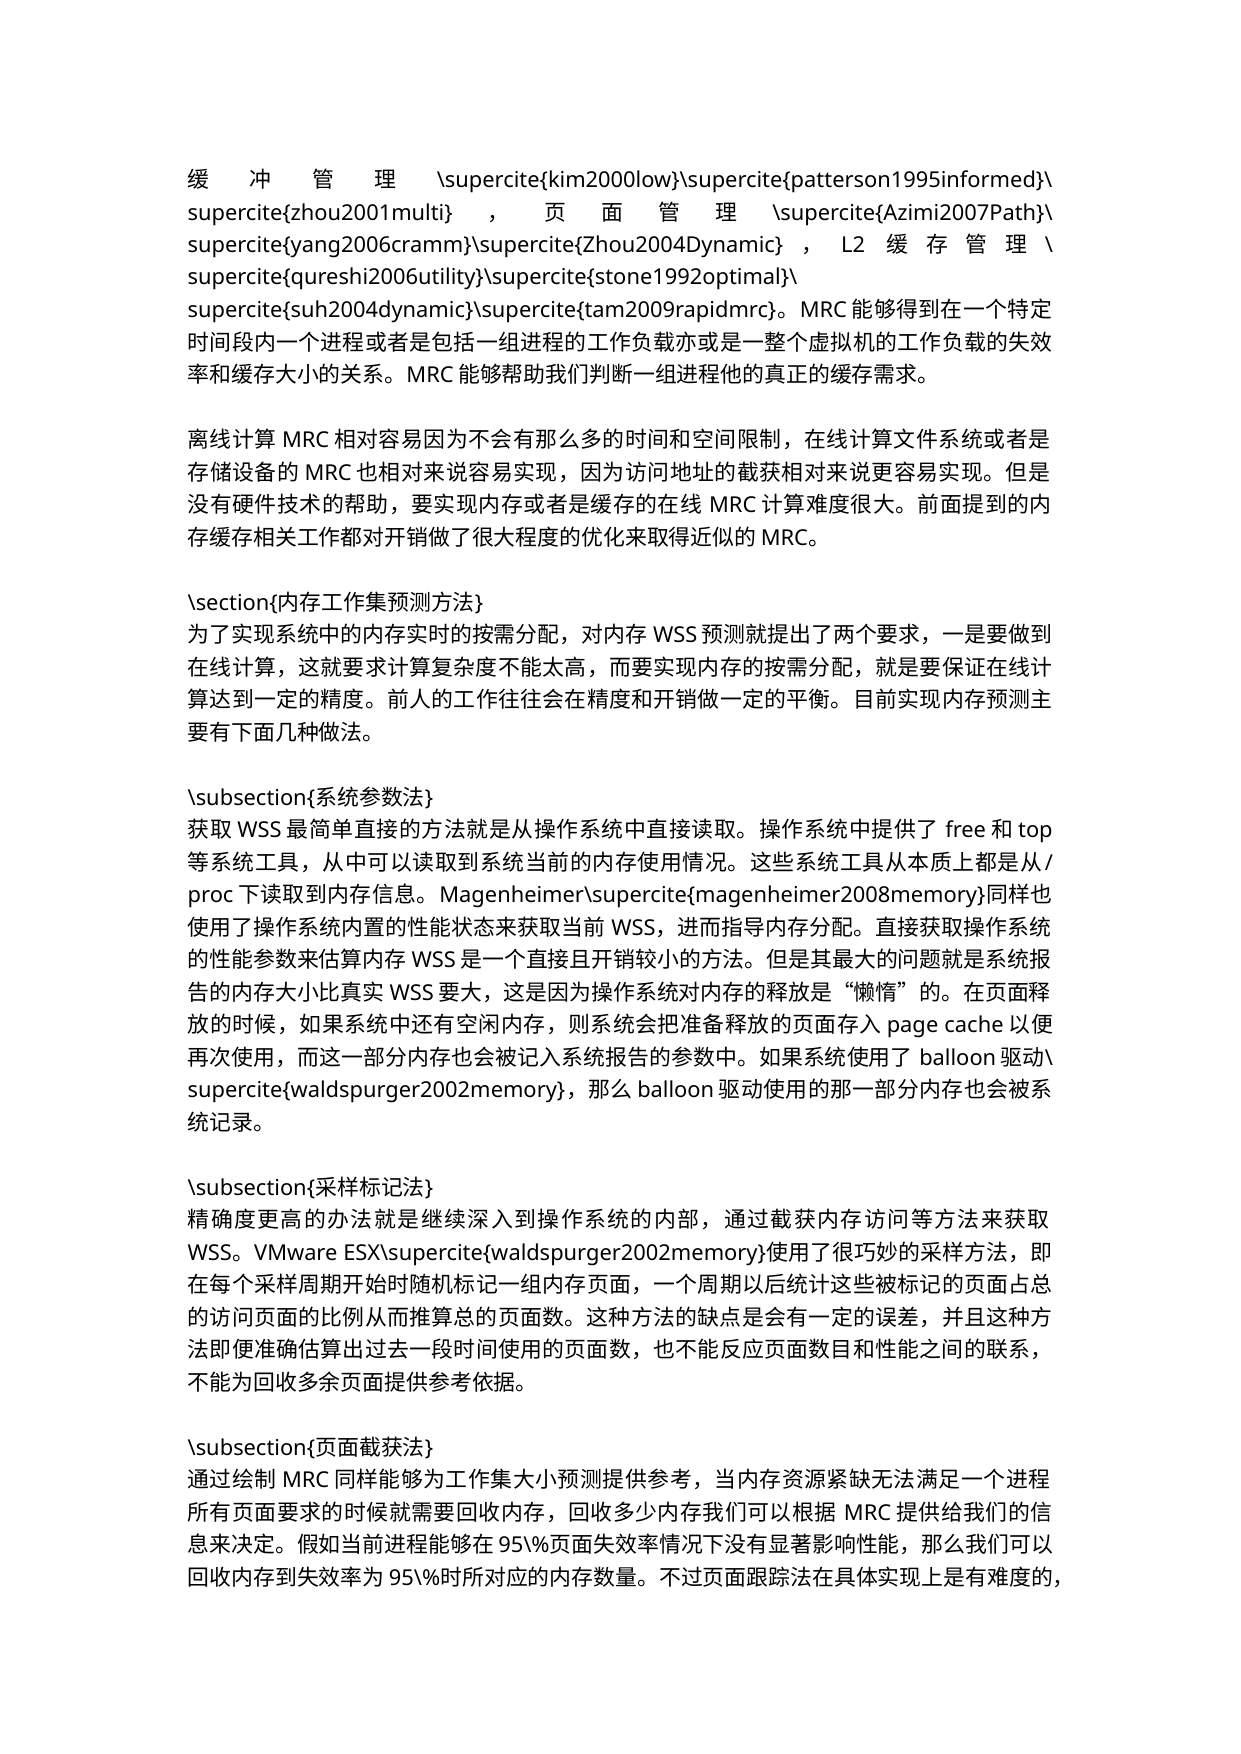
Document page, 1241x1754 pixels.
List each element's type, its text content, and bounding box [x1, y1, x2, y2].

text 为了实现系统中的内存实时的按需分配，对内存WSS预测就提出了两个要求，一是要做到在线计算，这就要求计算复杂度不能太高，而要实现内存的按需分配，就是要保证在线计算达到一定的精度。前人的工作往往会在精度和开销做一定的平衡。目前实现内存预测主要有下面几种做法。 [187, 617, 1053, 747]
text \subsection{采样标记法} [187, 1169, 1053, 1202]
text 离线计算MRC相对容易因为不会有那么多的时间和空间限制，在线计算文件系统或者是存储设备的MRC也相对来说容易实现，因为访问地址的截获相对来说更容易实现。但是没有硬件技术的帮助，要实现内存或者是缓存的在线MRC计算难度很大。前面提到的内存缓存相关工作都对开销做了很大程度的优化来取得近似的MRC。 [187, 422, 1053, 552]
text \subsection{系统参数法} [187, 779, 1053, 812]
text 获取WSS最简单直接的方法就是从操作系统中直接读取。操作系统中提供了free和top等系统工具，从中可以读取到系统当前的内存使用情况。这些系统工具从本质上都是从/proc下读取到内存信息。Magenheimer\supercite{magenheimer2008memory}同样也使用了操作系统内置的性能状态来获取当前WSS，进而指导内存分配。直接获取操作系统的性能参数来估算内存WSS是一个直接且开销较小的方法。但是其最大的问题就是系统报告的内存大小比真实WSS要大，这是因为操作系统对内存的释放是“懒惰”的。在页面释放的时候，如果系统中还有空闲内存，则系统会把准备释放的页面存入page cache以便再次使用，而这一部分内存也会被记入系统报告的参数中。如果系统使用了balloon驱动\supercite{waldspurger2002memory}，那么balloon驱动使用的那一部分内存也会被系统记录。 [187, 812, 1053, 1137]
text \subsection{页面截获法} [187, 1429, 1053, 1462]
text 精确度更高的办法就是继续深入到操作系统的内部，通过截获内存访问等方法来获取WSS。VMware ESX\supercite{waldspurger2002memory}使用了很巧妙的采样方法，即在每个采样周期开始时随机标记一组内存页面，一个周期以后统计这些被标记的页面占总的访问页面的比例从而推算总的页面数。这种方法的缺点是会有一定的误差，并且这种方法即便准确估算出过去一段时间使用的页面数，也不能反应页面数目和性能之间的联系，不能为回收多余页面提供参考依据。 [187, 1202, 1053, 1397]
text \section{内存工作集预测方法} [187, 584, 1053, 617]
